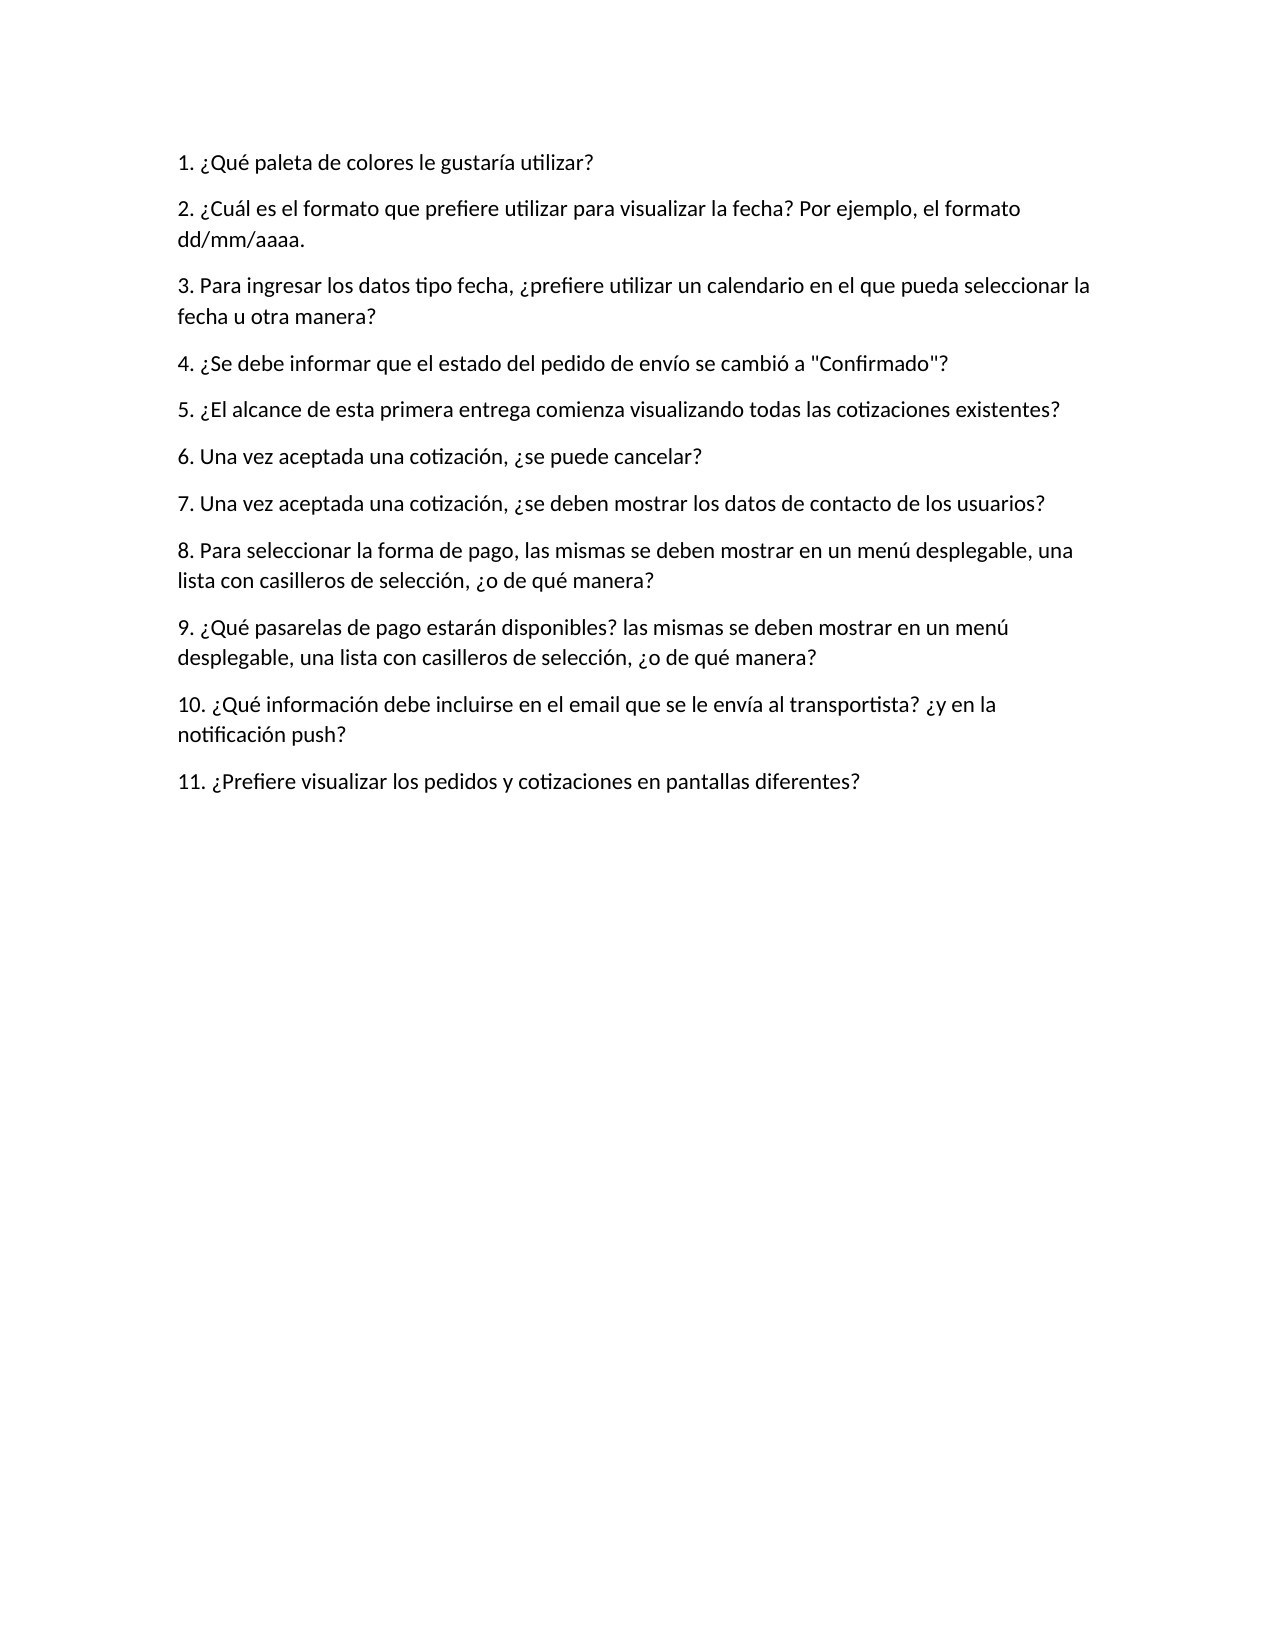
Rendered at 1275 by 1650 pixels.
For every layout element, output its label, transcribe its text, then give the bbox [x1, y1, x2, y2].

text 9. ¿Qué pasarelas de pago estarán disponibles? las mismas se deben mostrar en un menú desplegable, una lista con casilleros de selección, ¿o de qué manera? [177, 613, 1098, 671]
text 1. ¿Qué paleta de colores le gustaría utilizar? [177, 148, 1098, 176]
text 5. ¿El alcance de esta primera entrega comienza visualizando todas las cotizaciones existentes? [177, 396, 1098, 423]
text 4. ¿Se debe informar que el estado del pedido de envío se cambió a "Confirmado"? [177, 349, 1098, 377]
text 8. Para seleccionar la forma de pago, las mismas se deben mostrar en un menú desplegable, una lista con casilleros de selección, ¿o de qué manera? [177, 536, 1098, 594]
text 6. Una vez aceptada una cotización, ¿se puede cancelar? [177, 442, 1098, 470]
text 10. ¿Qué información debe incluirse en el email que se le envía al transportista? ¿y en la notificación push? [177, 690, 1098, 748]
text 2. ¿Cuál es el formato que prefiere utilizar para visualizar la fecha? Por ejemplo, el formato dd/mm/aaaa. [177, 194, 1098, 253]
text 3. Para ingresar los datos tipo fecha, ¿prefiere utilizar un calendario en el que pueda seleccionar la fecha u otra manera? [177, 272, 1098, 330]
text 11. ¿Prefiere visualizar los pedidos y cotizaciones en pantallas diferentes? [177, 767, 1098, 795]
text 7. Una vez aceptada una cotización, ¿se deben mostrar los datos de contacto de los usuarios? [177, 489, 1098, 517]
